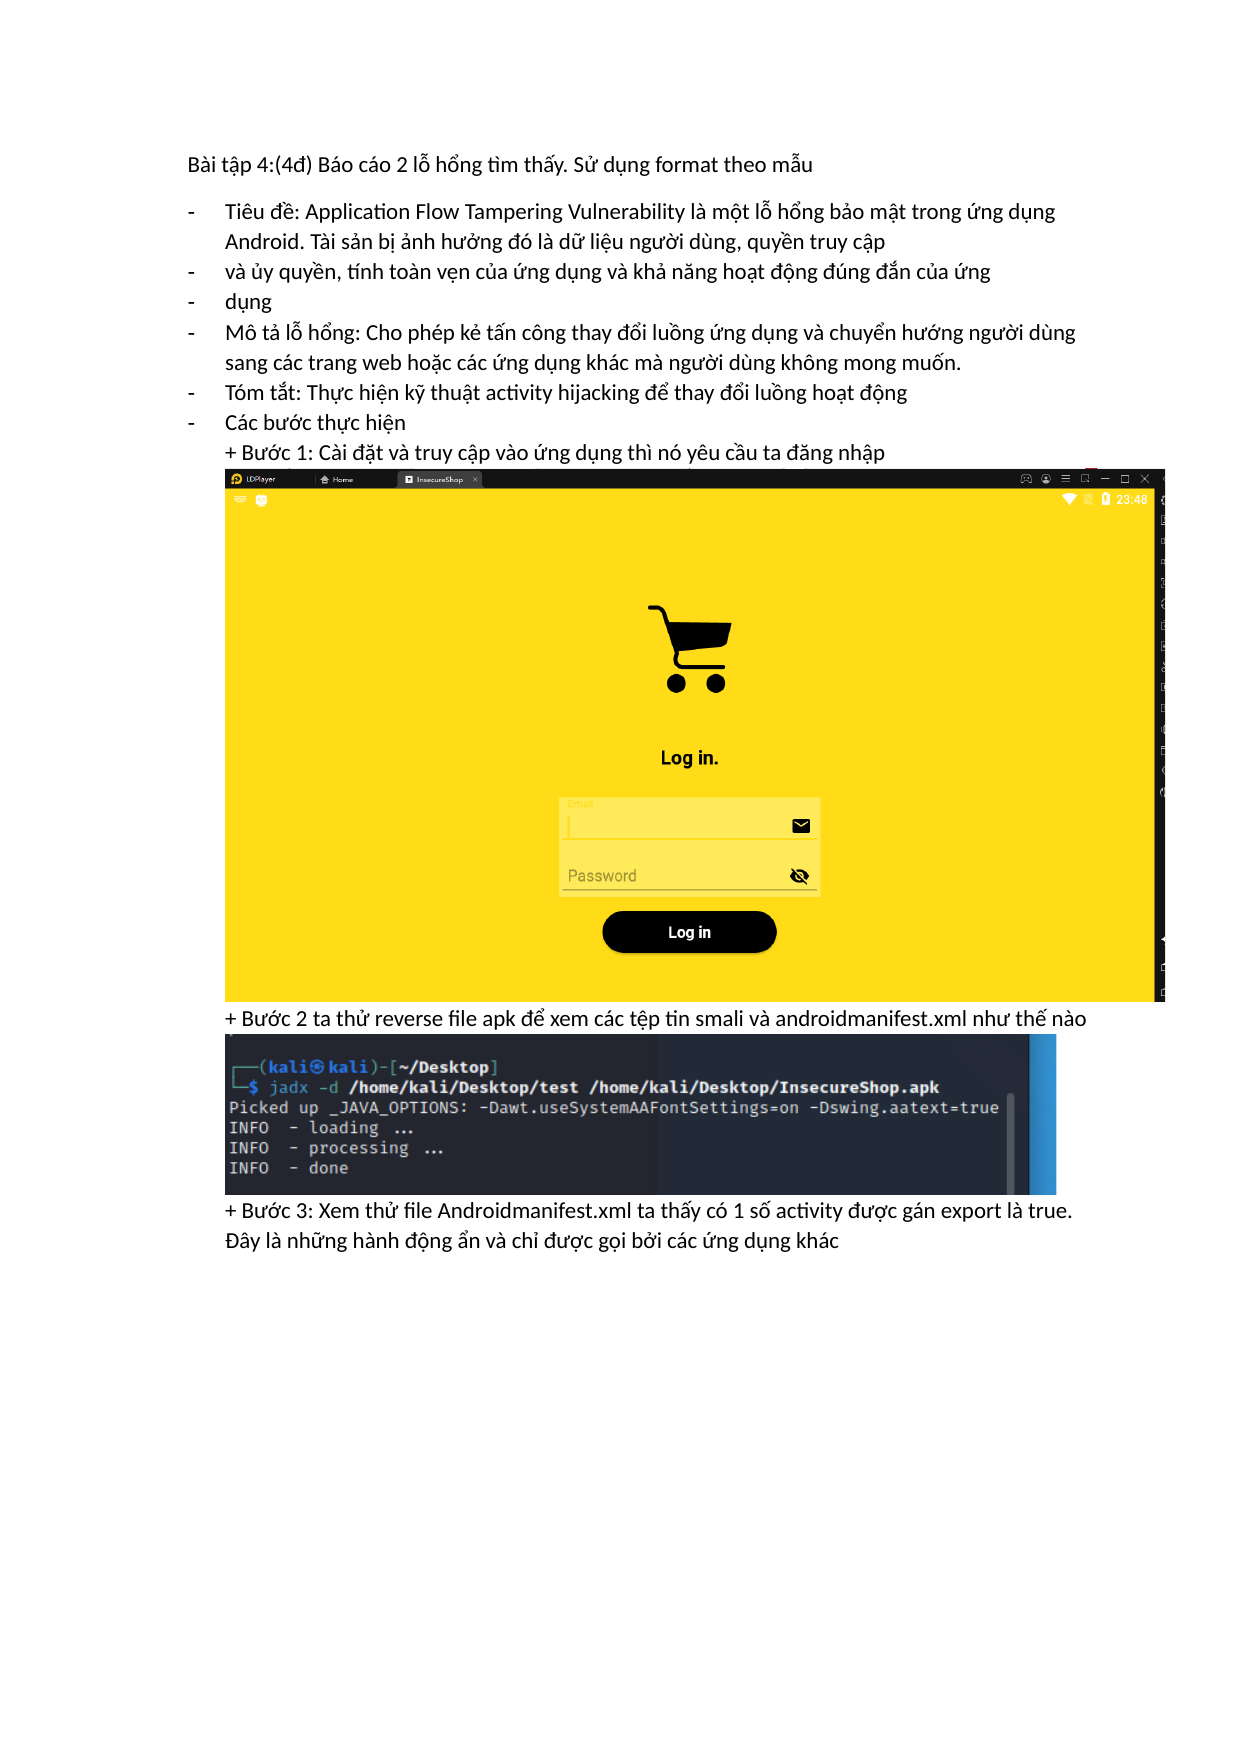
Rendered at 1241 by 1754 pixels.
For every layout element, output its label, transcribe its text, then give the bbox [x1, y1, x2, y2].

list dụng [187, 287, 1090, 316]
list Tiêu đề: Application Flow Tampering Vulnerability là một lỗ hổng bảo mật trong ứng dụng Android. Tài sản bị ảnh hưởng đó là dữ liệu người dùng, quyền truy cập [187, 197, 1090, 255]
list Mô tả lỗ hổng: Cho phép kẻ tấn công thay đổi luồng ứng dụng và chuyển hướng người dùng sang các trang web hoặc các ứng dụng khác mà người dùng không mong muốn. [187, 318, 1090, 376]
list và ủy quyền, tính toàn vẹn của ứng dụng và khả năng hoạt động đúng đắn của ứng [187, 257, 1090, 285]
list + Bước 1: Cài đặt và truy cập vào ứng dụng thì nó yêu cầu ta đăng nhập [225, 438, 1090, 467]
picture [225, 1034, 1057, 1195]
list Các bước thực hiện [187, 408, 1090, 436]
list Tóm tắt: Thực hiện kỹ thuật activity hijacking để thay đổi luồng hoạt động [187, 378, 1090, 406]
text Bài tập 4:(4đ) Báo cáo 2 lỗ hổng tìm thấy. Sử dụng format theo mẫu [187, 150, 1090, 178]
list + Bước 3: Xem thử file Androidmanifest.xml ta thấy có 1 số activity được gán export là true. Đây là những hành động ẩn và chỉ được gọi bởi các ứng dụng khác [225, 1196, 1090, 1255]
list + Bước 2 ta thử reverse file apk để xem các tệp tin smali và androidmanifest.xml như thế nào [225, 1004, 1090, 1032]
picture [225, 468, 1166, 1002]
